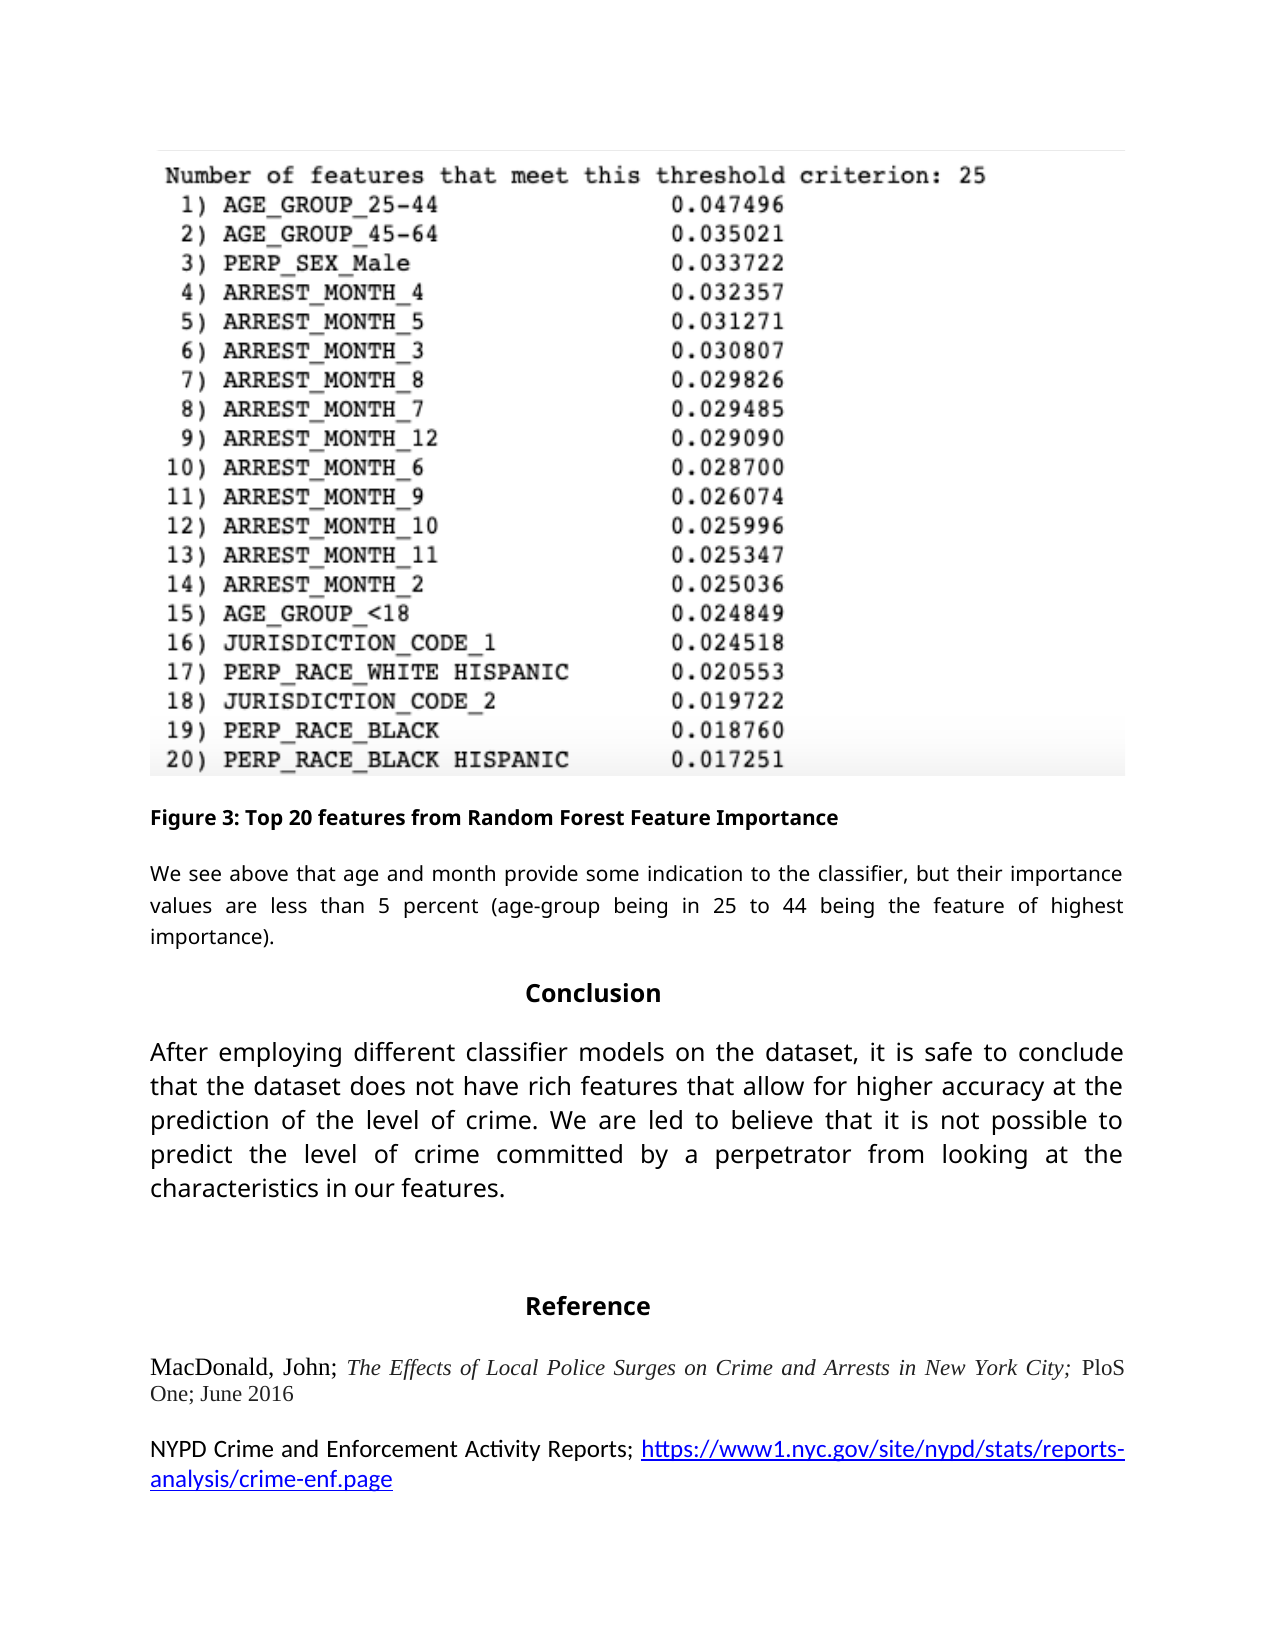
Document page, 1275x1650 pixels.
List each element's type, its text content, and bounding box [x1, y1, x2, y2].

text After employing different classifier models on the dataset, it is safe to conclude that the dataset does not have rich features that allow for higher accuracy at the prediction of the level of crime. We are led to believe that it is not possible to predict the level of crime committed by a perpetrator from looking at the characteristics in our features. [150, 1034, 1125, 1205]
text Conclusion [150, 975, 1125, 1009]
text NYPD Crime and Enforcement Activity Reports; https://www1.nyc.gov/site/nypd/stats/reports-analysis/crime-enf.page [150, 1433, 1125, 1494]
text Reference [150, 1289, 1125, 1323]
text We see above that age and month provide some indication to the classifier, but their importance values are less than 5 percent (age-group being in 25 to 44 being the feature of highest importance). [150, 857, 1125, 950]
picture [150, 150, 1125, 776]
text MacDonald, John; The Effects of Local Police Surges on Crime and Arrests in New York City; PloS One; June 2016 [150, 1352, 1125, 1407]
text Figure 3: Top 20 features from Random Forest Feature Importance [150, 800, 1125, 832]
